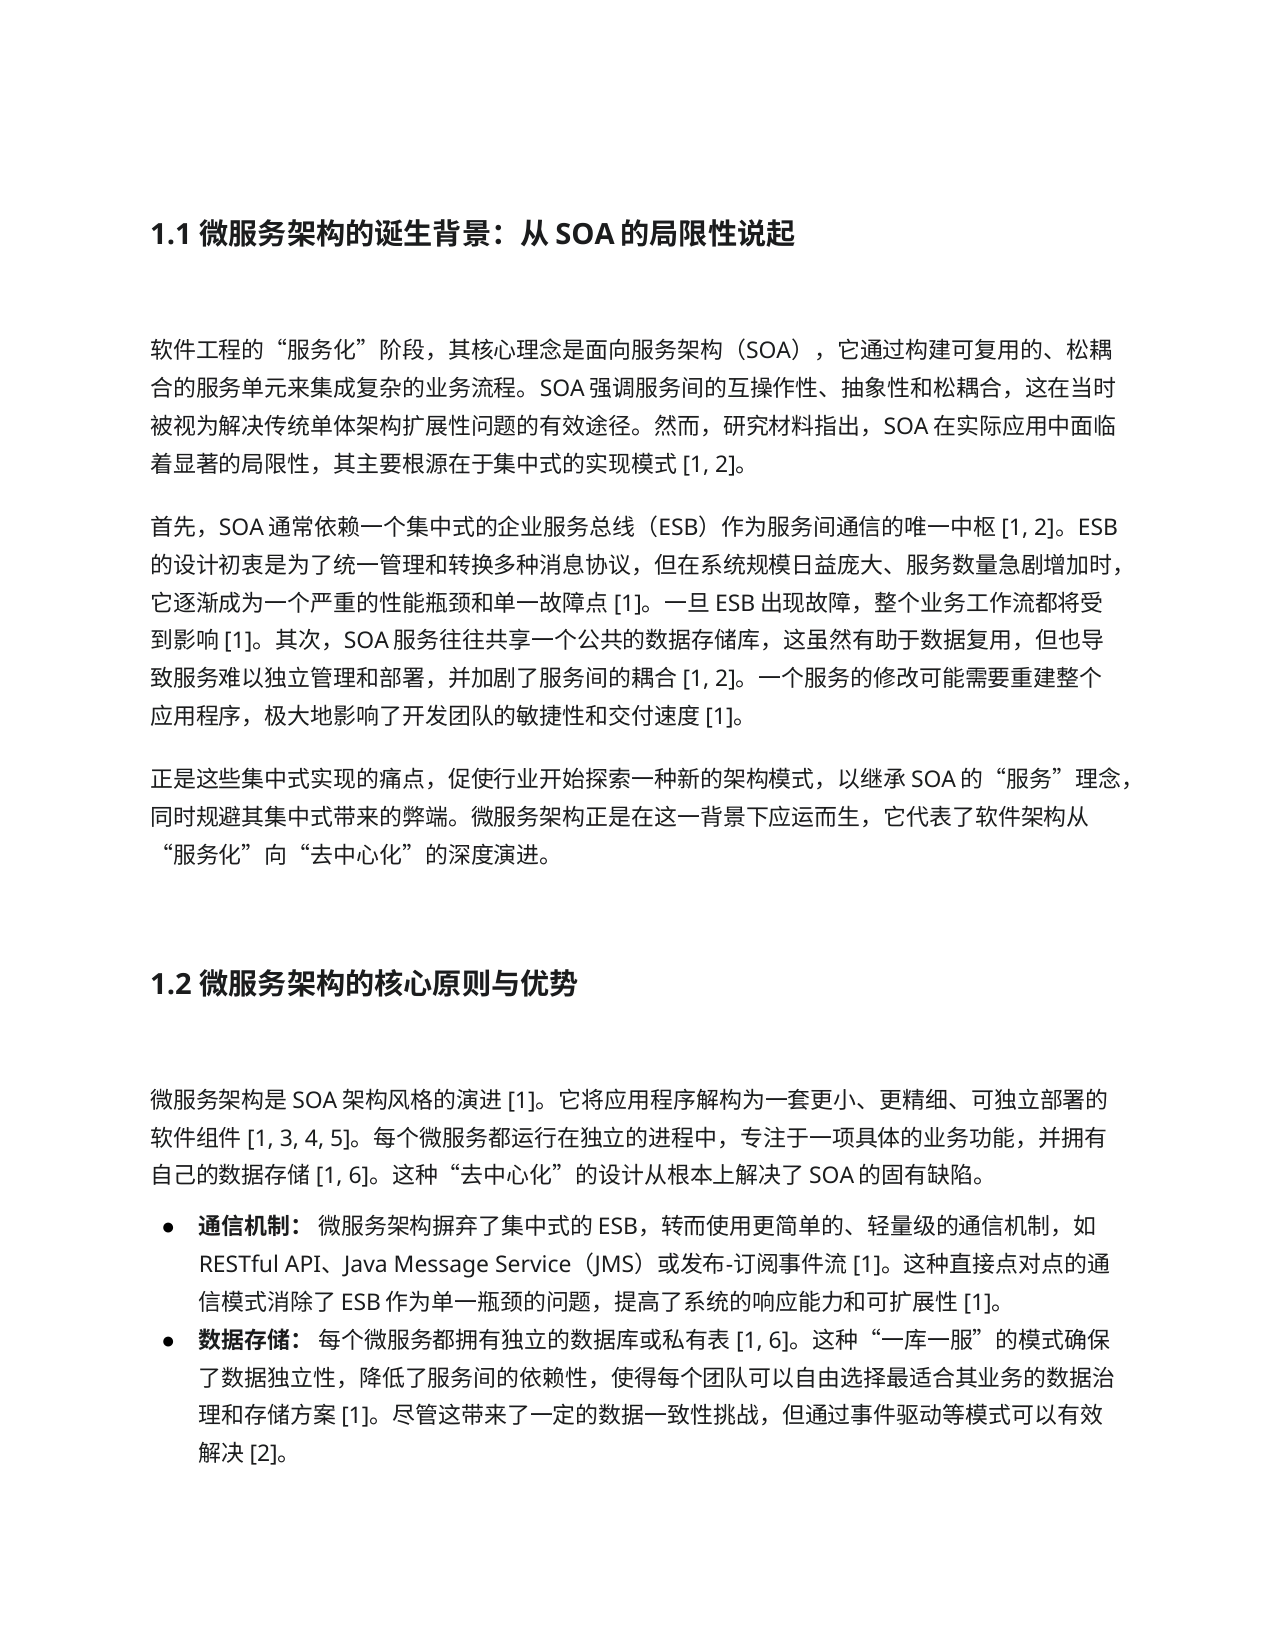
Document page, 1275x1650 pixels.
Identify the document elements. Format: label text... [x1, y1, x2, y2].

text 微服务架构是SOA架构风格的演进 [1]。它将应用程序解构为一套更小、更精细、可独立部署的软件组件 [1, 3, 4, 5]。每个微服务都运行在独立的进程中，专注于一项具体的业务功能，并拥有自己的数据存储 [1, 6]。这种“去中心化”的设计从根本上解决了SOA的固有缺陷。 [150, 1082, 1125, 1191]
subtitle 1.2 微服务架构的核心原则与优势 [150, 960, 1125, 1003]
list 数据存储： 每个微服务都拥有独立的数据库或私有表 [1, 6]。这种“一库一服”的模式确保了数据独立性，降低了服务间的依赖性，使得每个团队可以自由选择最适合其业务的数据治理和存储方案 [1]。尽管这带来了一定的数据一致性挑战，但通过事件驱动等模式可以有效解决 [2]。 [161, 1322, 1125, 1468]
text 软件工程的“服务化”阶段，其核心理念是面向服务架构（SOA），它通过构建可复用的、松耦合的服务单元来集成复杂的业务流程。SOA强调服务间的互操作性、抽象性和松耦合，这在当时被视为解决传统单体架构扩展性问题的有效途径。然而，研究材料指出，SOA在实际应用中面临着显著的局限性，其主要根源在于集中式的实现模式 [1, 2]。 [150, 332, 1125, 479]
text 首先，SOA通常依赖一个集中式的企业服务总线（ESB）作为服务间通信的唯一中枢 [1, 2]。ESB的设计初衷是为了统一管理和转换多种消息协议，但在系统规模日益庞大、服务数量急剧增加时，它逐渐成为一个严重的性能瓶颈和单一故障点 [1]。一旦ESB出现故障，整个业务工作流都将受到影响 [1]。其次，SOA服务往往共享一个公共的数据存储库，这虽然有助于数据复用，但也导致服务难以独立管理和部署，并加剧了服务间的耦合 [1, 2]。一个服务的修改可能需要重建整个应用程序，极大地影响了开发团队的敏捷性和交付速度 [1]。 [150, 509, 1125, 731]
list 通信机制： 微服务架构摒弃了集中式的ESB，转而使用更简单的、轻量级的通信机制，如RESTful API、Java Message Service（JMS）或发布-订阅事件流 [1]。这种直接点对点的通信模式消除了ESB作为单一瓶颈的问题，提高了系统的响应能力和可扩展性 [1]。 [161, 1208, 1125, 1317]
subtitle 1.1 微服务架构的诞生背景：从SOA的局限性说起 [150, 211, 1125, 253]
text 正是这些集中式实现的痛点，促使行业开始探索一种新的架构模式，以继承SOA的“服务”理念，同时规避其集中式带来的弊端。微服务架构正是在这一背景下应运而生，它代表了软件架构从“服务化”向“去中心化”的深度演进。 [150, 761, 1125, 870]
